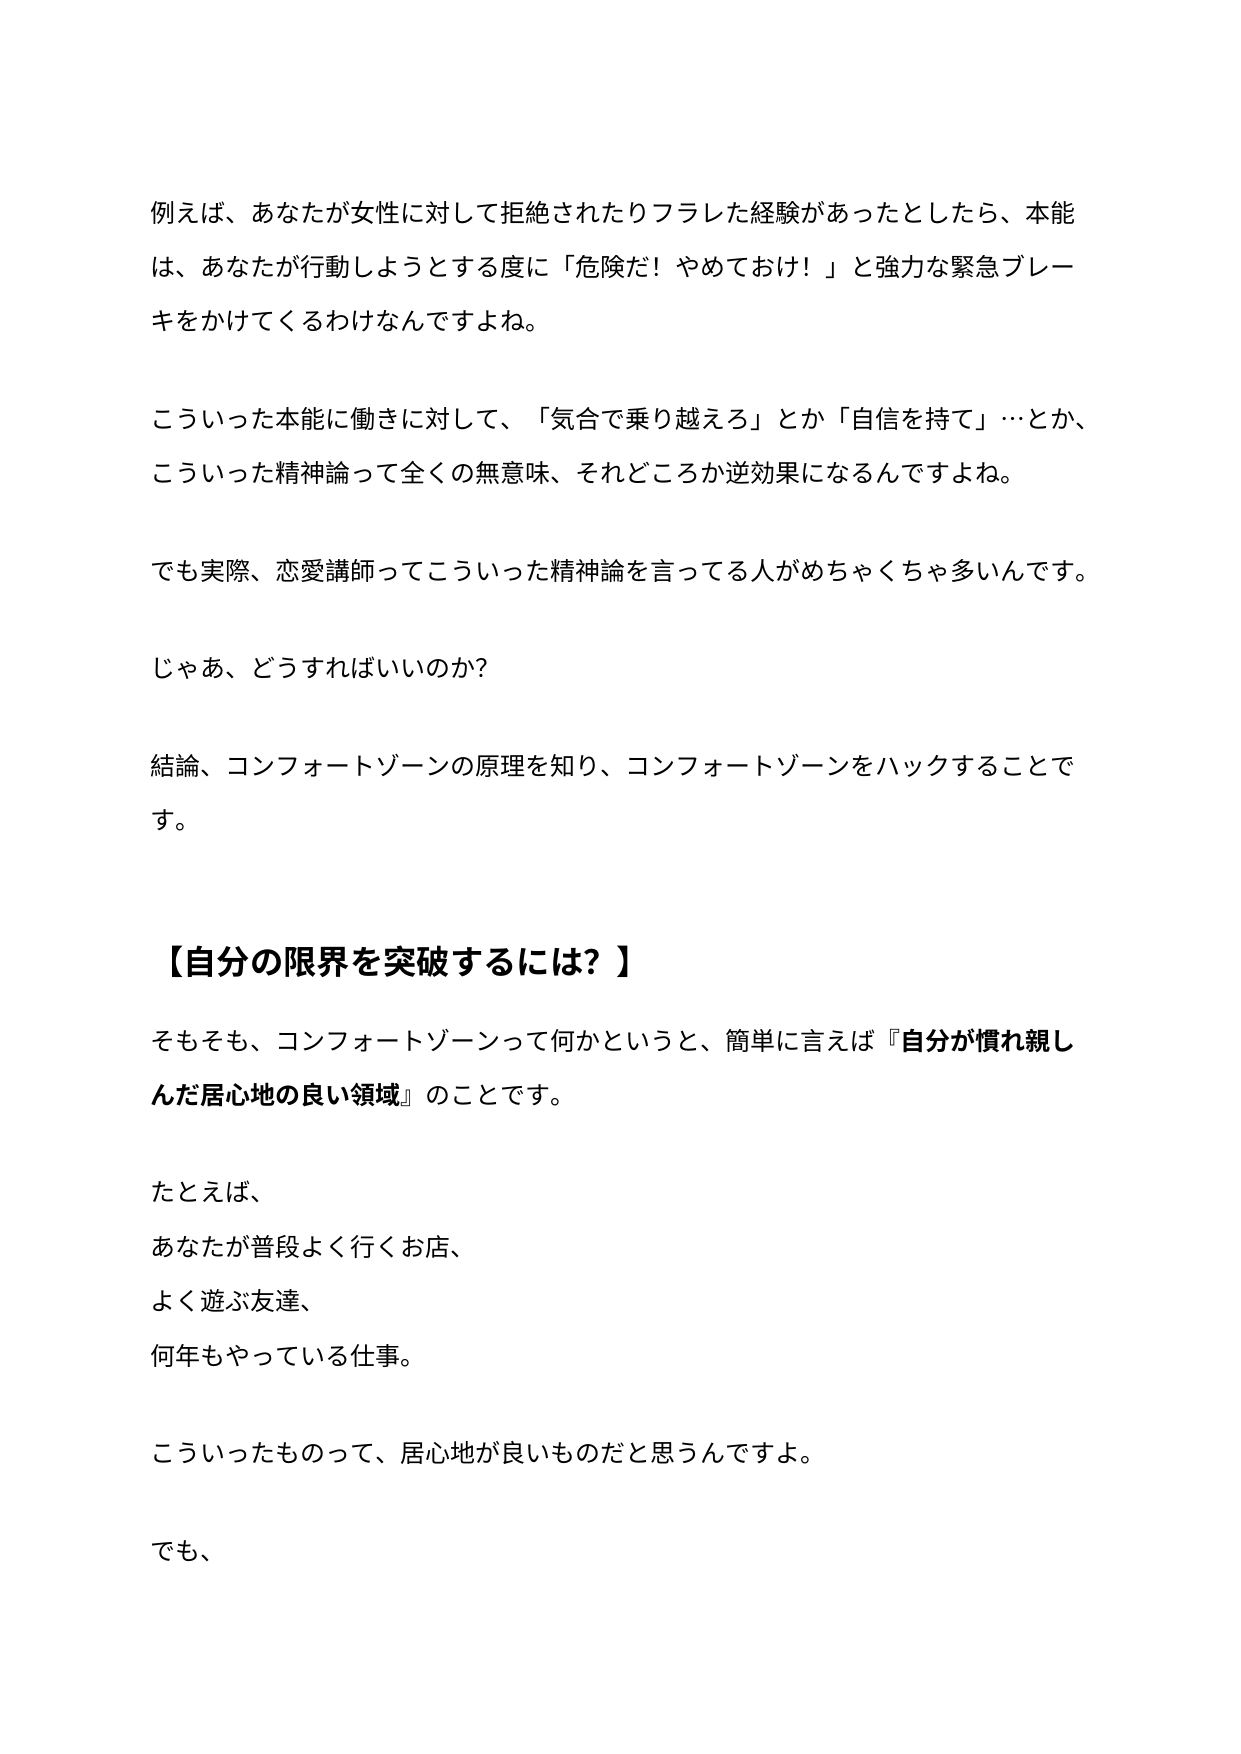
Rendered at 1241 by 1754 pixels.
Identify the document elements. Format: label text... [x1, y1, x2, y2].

subtitle 【自分の限界を突破するには？】 [150, 936, 1090, 984]
text こういった精神論って全くの無意味、それどころか逆効果になるんですよね。 [150, 454, 1090, 490]
text そもそも、コンフォートゾーンって何かというと、簡単に言えば『自分が慣れ親しんだ居心地の良い領域』のことです。 [150, 1021, 1090, 1112]
text 例えば、あなたが女性に対して拒絶されたりフラレた経験があったとしたら、本能は、あなたが行動しようとする度に「危険だ！やめておけ！」と強力な緊急ブレーキをかけてくるわけなんですよね。 [150, 193, 1090, 338]
text こういった本能に働きに対して、「気合で乗り越えろ」とか「自信を持て」…とか、 [150, 399, 1090, 436]
text あなたが普段よく行くお店、 よく遊ぶ友達、 何年もやっている仕事。 [150, 1227, 1090, 1372]
text たとえば、 [150, 1173, 1090, 1209]
text でも、 [150, 1531, 1090, 1567]
text こういったものって、居心地が良いものだと思うんですよ。 [150, 1433, 1090, 1470]
text 結論、コンフォートゾーンの原理を知り、コンフォートゾーンをハックすることです。 [150, 746, 1090, 837]
text じゃあ、どうすればいいのか？ [150, 649, 1090, 685]
text でも実際、恋愛講師ってこういった精神論を言ってる人がめちゃくちゃ多いんです。 [150, 551, 1090, 587]
